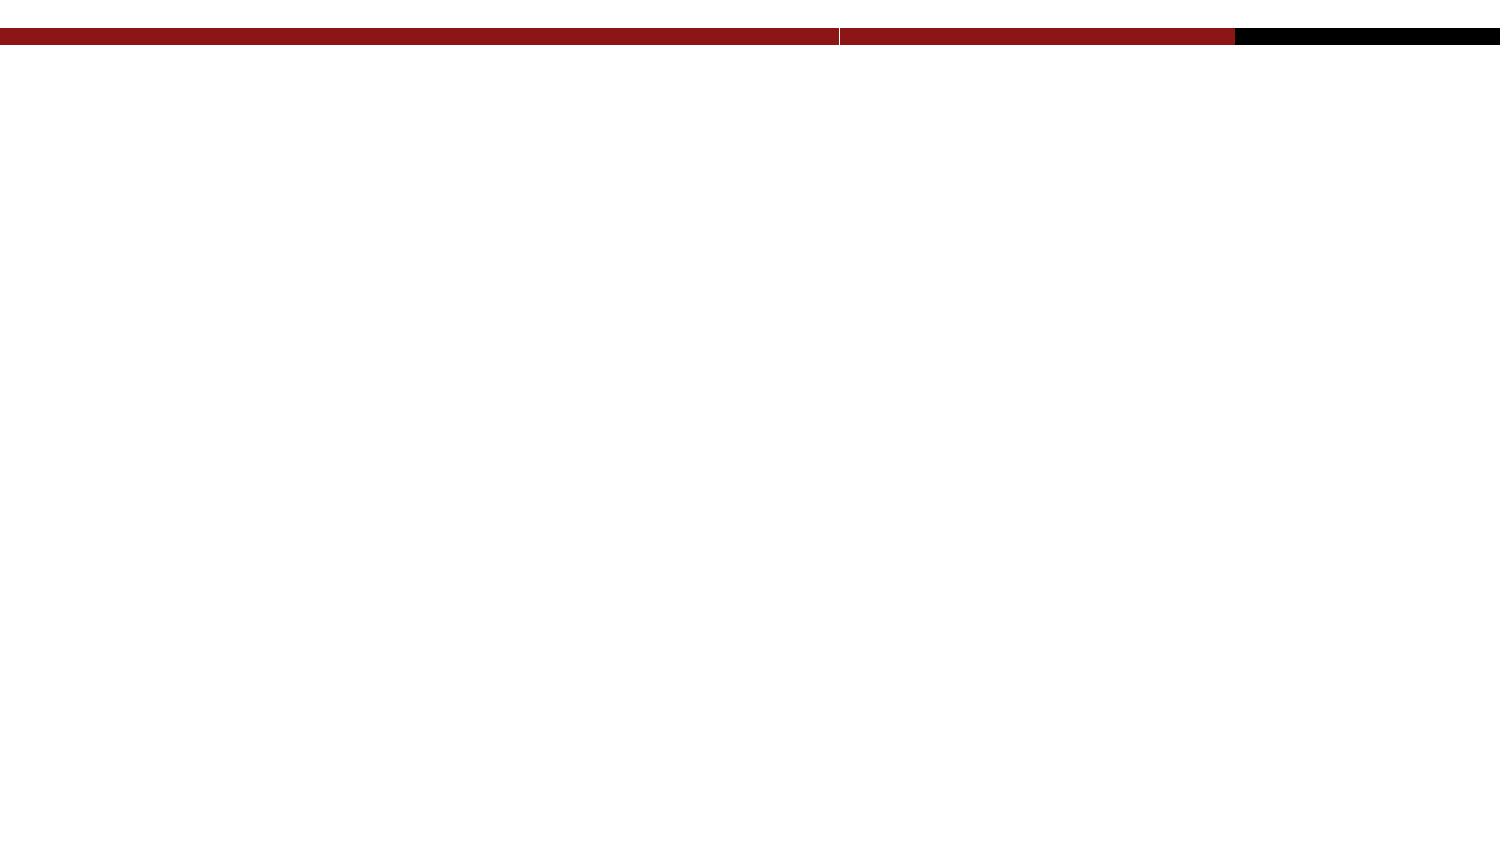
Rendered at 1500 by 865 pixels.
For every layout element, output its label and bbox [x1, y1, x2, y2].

table_cell [0, 28, 839, 45]
table_cell [840, 28, 1235, 45]
table_cell [1235, 28, 1500, 45]
